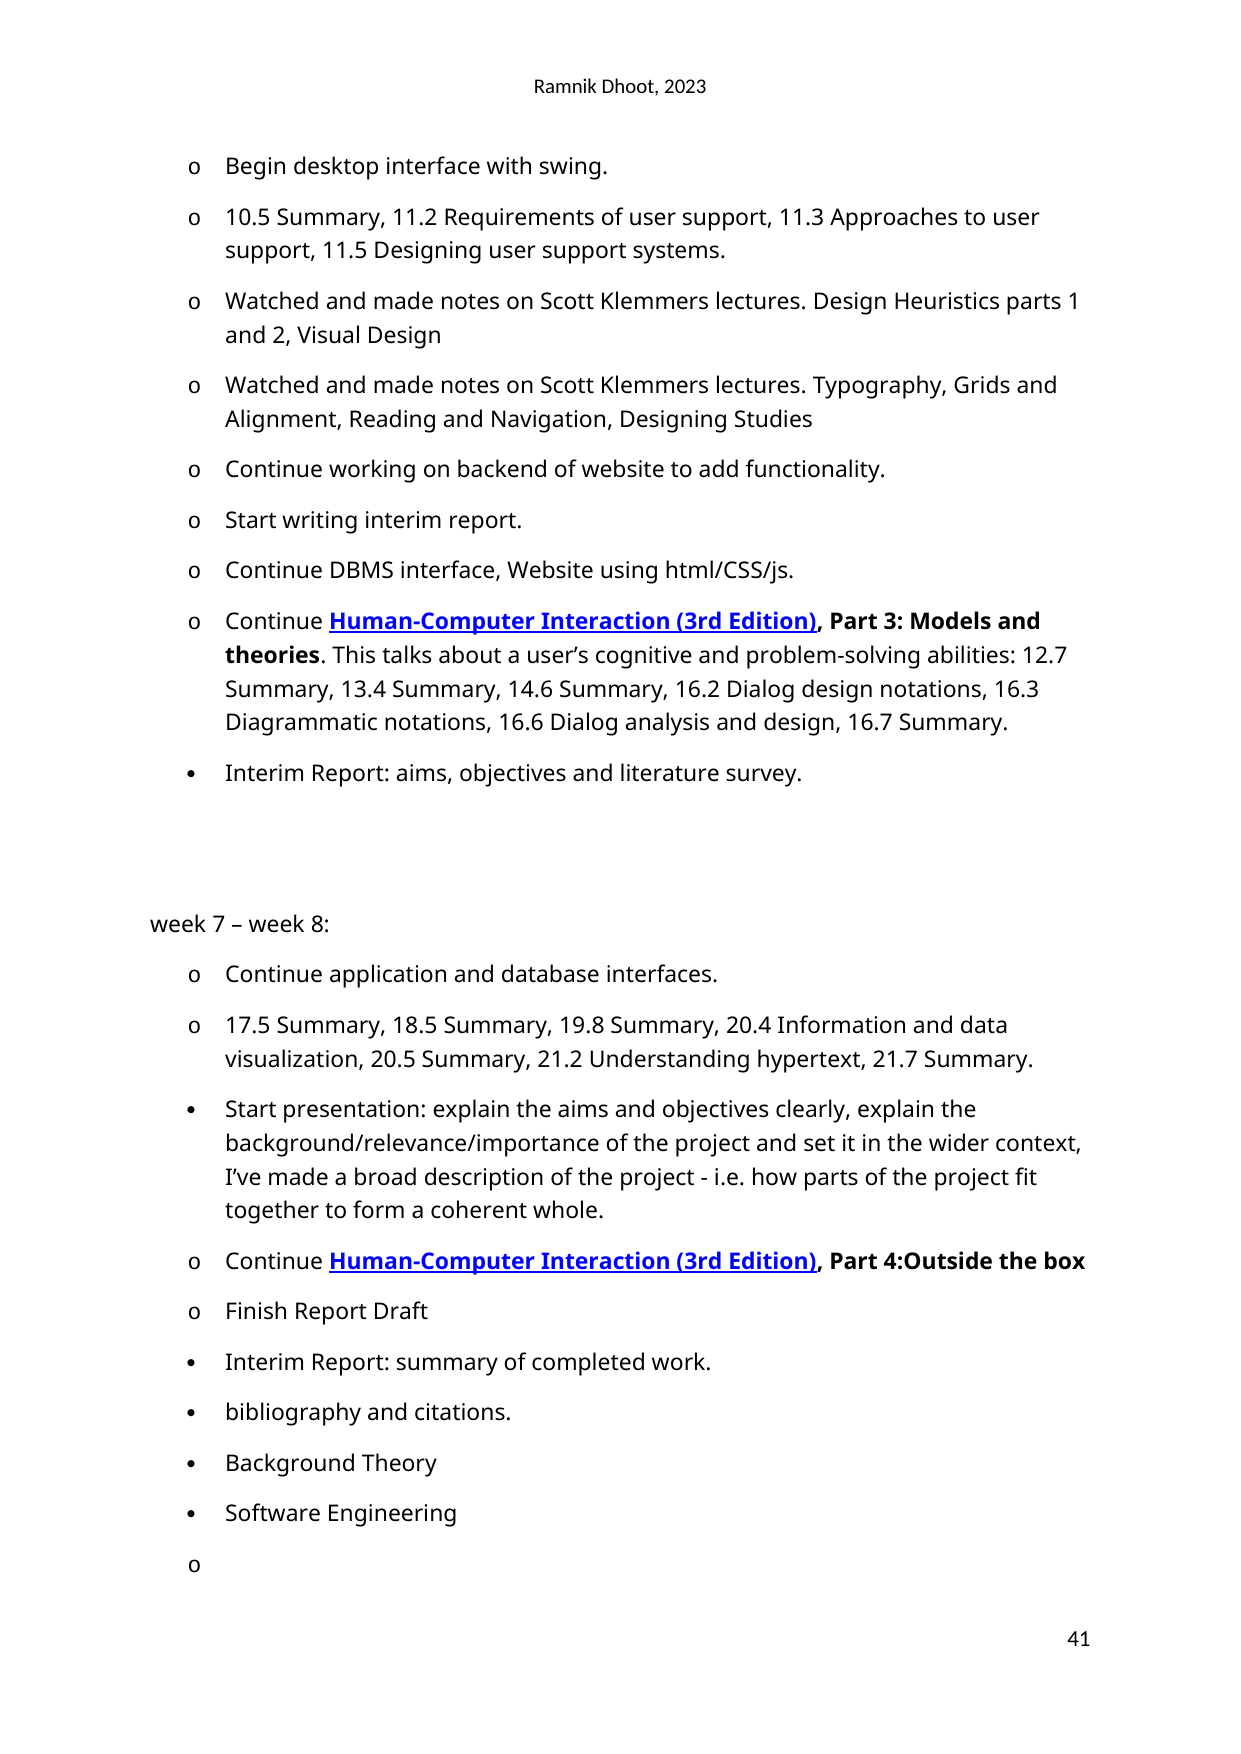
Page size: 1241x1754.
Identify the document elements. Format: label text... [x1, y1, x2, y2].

list Begin desktop interface with swing. [187, 150, 1090, 181]
list 10.5 Summary, 11.2 Requirements of user support, 11.3 Approaches to user support, 11.5 Designing user support systems. [187, 201, 1090, 266]
list Interim Report: aims, objectives and literature survey. [187, 757, 1090, 788]
list Continue working on backend of website to add functionality. [187, 453, 1090, 485]
text week 7 – week 8: [150, 908, 1090, 939]
list 17.5 Summary, 18.5 Summary, 19.8 Summary, 20.4 Information and data visualization, 20.5 Summary, 21.2 Understanding hypertext, 21.7 Summary. [187, 1009, 1090, 1074]
list Continue Human-Computer Interaction (3rd Edition), Part 4:Outside the box [187, 1245, 1090, 1276]
list Watched and made notes on Scott Klemmers lectures. Design Heuristics parts 1 and 2, Visual Design [187, 285, 1090, 350]
list Continue DBMS interface, Website using html/CSS/js. [187, 554, 1090, 586]
list Interim Report: summary of completed work. [187, 1346, 1090, 1377]
list Background Theory [187, 1447, 1090, 1478]
list Continue Human-Computer Interaction (3rd Edition), Part 3: Models and theories. This talks about a user’s cognitive and problem-solving abilities: 12.7 Summary, 13.4 Summary, 14.6 Summary, 16.2 Dialog design notations, 16.3 Diagrammatic notations, 16.6 Dialog analysis and design, 16.7 Summary. [187, 605, 1090, 737]
list Software Engineering [187, 1497, 1090, 1528]
list Continue application and database interfaces. [187, 958, 1090, 990]
list bibliography and citations. [187, 1396, 1090, 1427]
list Watched and made notes on Scott Klemmers lectures. Typography, Grids and Alignment, Reading and Navigation, Designing Studies [187, 369, 1090, 434]
list Start presentation: explain the aims and objectives clearly, explain the background/relevance/importance of the project and set it in the wider context, I’ve made a broad description of the project - i.e. how parts of the project fit together to form a coherent whole. [187, 1093, 1090, 1226]
list Start writing interim report. [187, 504, 1090, 535]
list Finish Report Draft [187, 1295, 1090, 1327]
